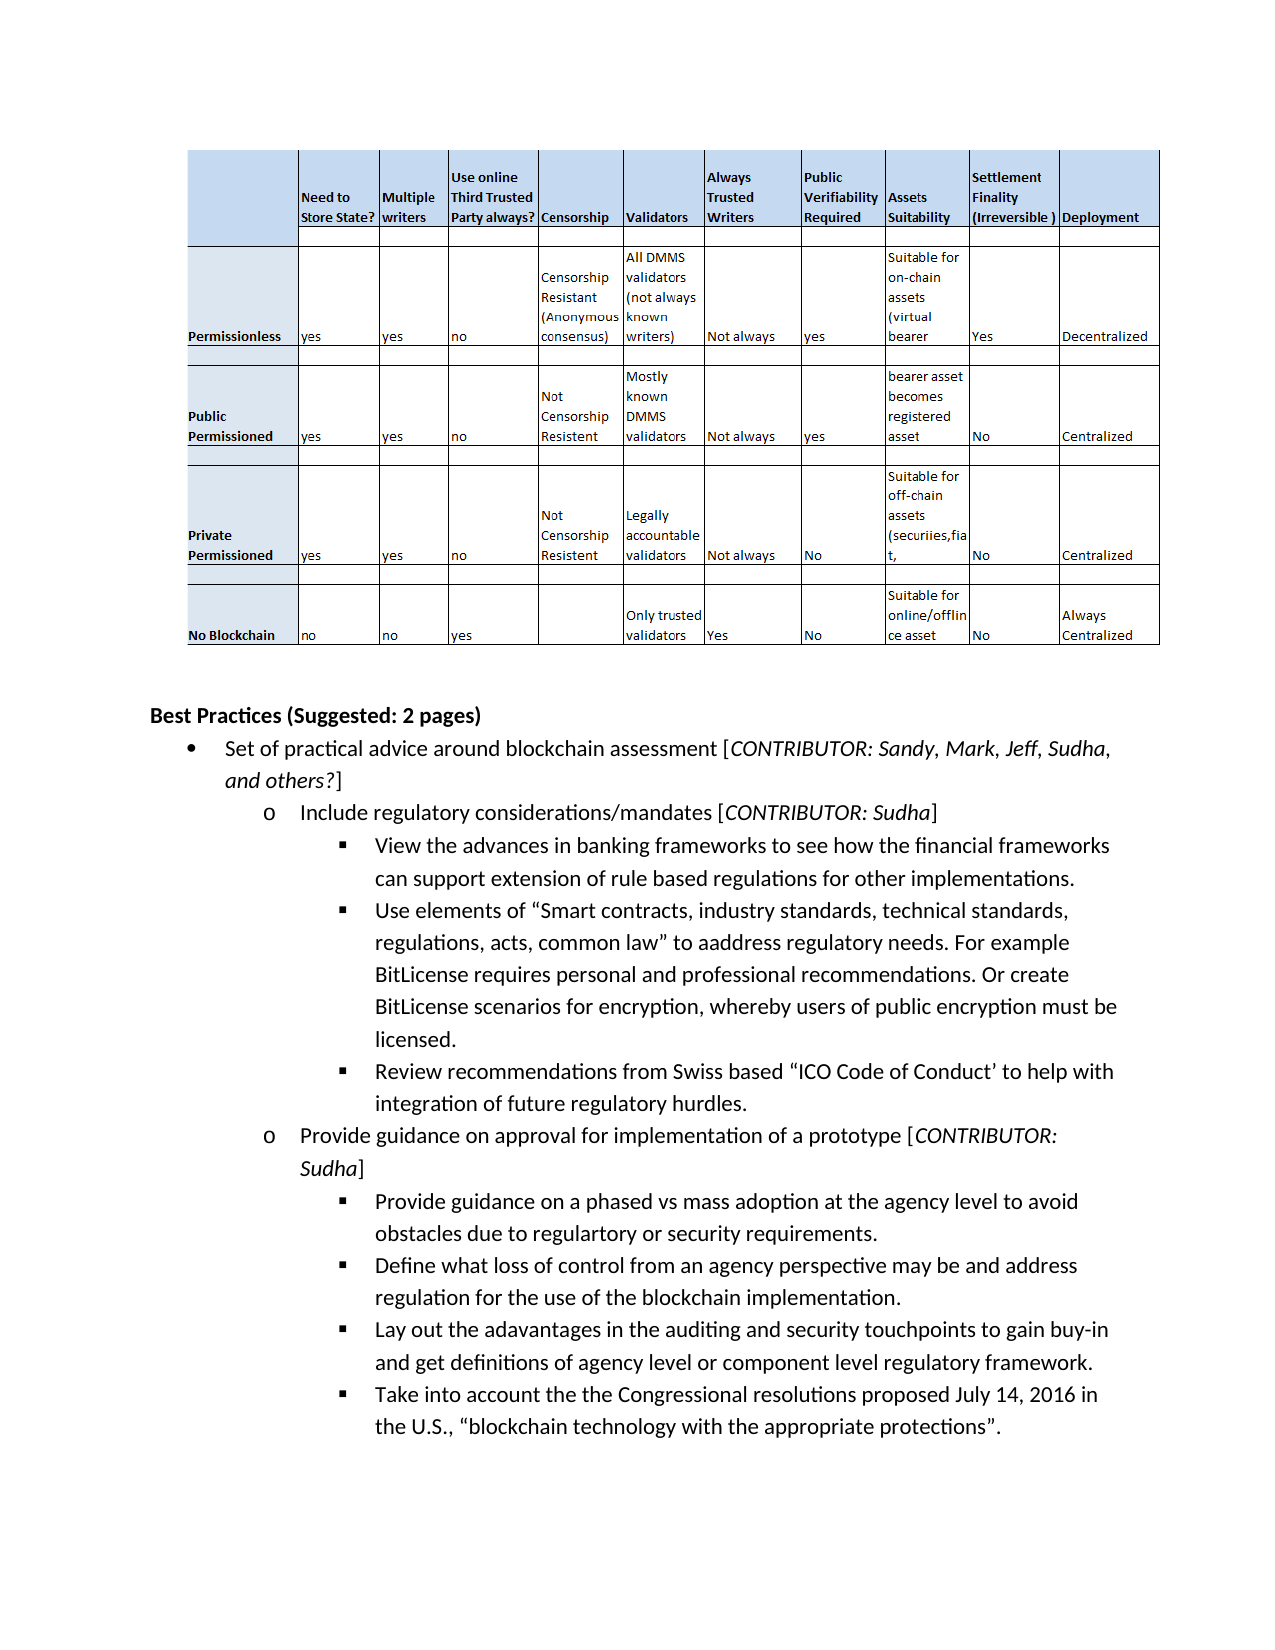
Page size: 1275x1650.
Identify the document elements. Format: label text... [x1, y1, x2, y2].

list Lay out the adavantages in the auditing and security touchpoints to gain buy-in and get definitions of agency level or component level regulatory framework. [337, 1316, 1125, 1376]
list Provide guidance on a phased vs mass adoption at the agency level to avoid obstacles due to regulartory or security requirements. [337, 1187, 1125, 1247]
picture [187, 150, 1163, 649]
list View the advances in banking frameworks to see how the financial frameworks can support extension of rule based regulations for other implementations. [337, 832, 1125, 892]
list Use elements of “Smart contracts, industry standards, technical standards, regulations, acts, common law” to aaddress regulatory needs. For example BitLicense requires personal and professional recommendations. Or create BitLicense scenarios for encryption, whereby users of public encryption must be licensed. [337, 896, 1125, 1053]
list Include regulatory considerations/mandates [CONTRIBUTOR: Sudha] [262, 798, 1125, 827]
list Review recommendations from Swiss based “ICO Code of Conduct’ to help with integration of future regulatory hurdles. [337, 1057, 1125, 1117]
list Set of practical advice around blockchain assessment [CONTRIBUTOR: Sandy, Mark, Jeff, Sudha, and others?] [187, 734, 1125, 794]
list Take into account the the Congressional resolutions proposed July 14, 2016 in the U.S., “blockchain technology with the appropriate protections”. [337, 1380, 1125, 1440]
list Define what loss of control from an agency perspective may be and address regulation for the use of the blockchain implementation. [337, 1251, 1125, 1311]
text Best Practices (Suggested: 2 pages) [150, 701, 1125, 729]
list Provide guidance on approval for implementation of a prototype [CONTRIBUTOR: Sudha] [262, 1121, 1125, 1183]
